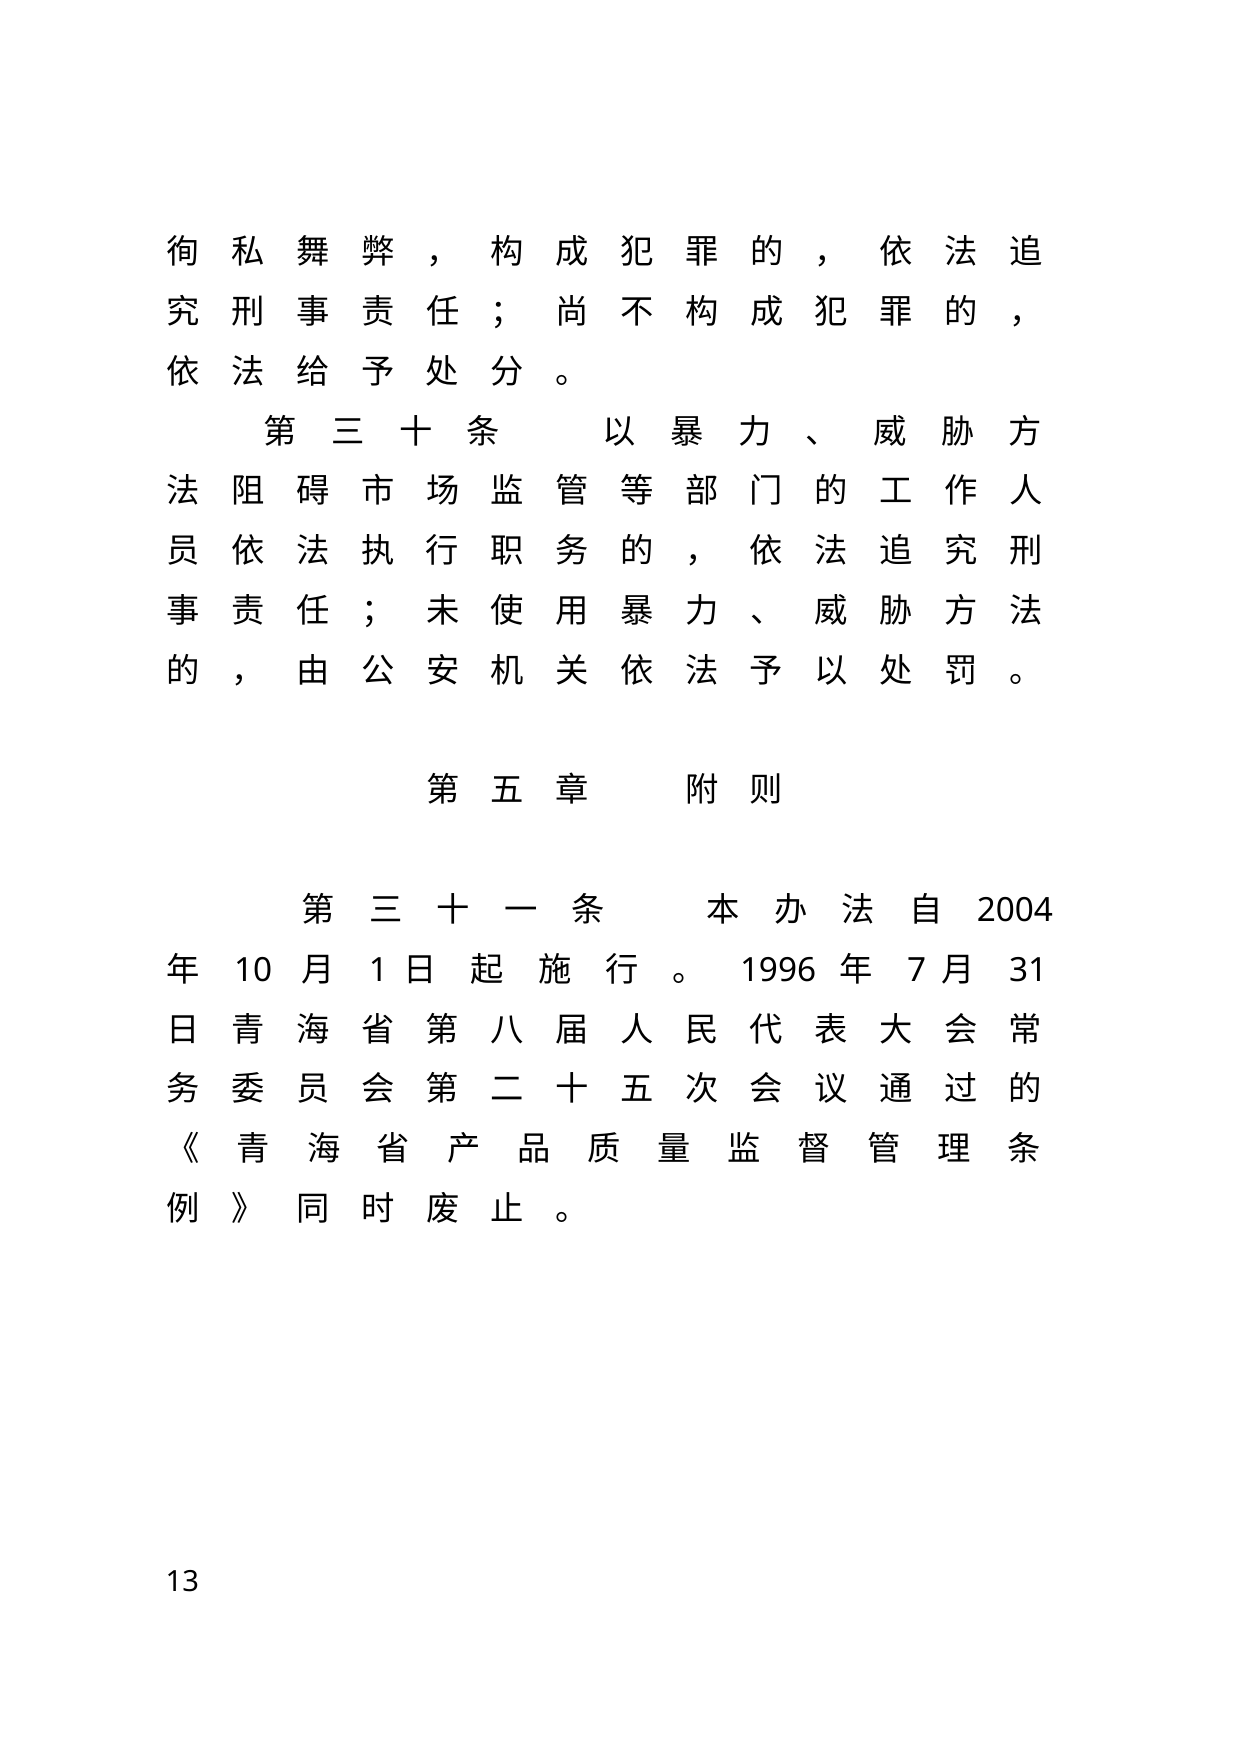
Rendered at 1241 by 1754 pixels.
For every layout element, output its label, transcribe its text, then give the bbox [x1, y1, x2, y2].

text 第三十条 以暴力、威胁方法阻碍市场监管等部门的工作人员依法执行职务的，依法追究刑事责任；未使用暴力、威胁方法的，由公安机关依法予以处罚。 [167, 399, 1074, 698]
text 第五章 附则 [167, 757, 1074, 817]
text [167, 219, 1074, 399]
text 第三十一条 本办法自2004年10月1日起施行。1996年7月31日青海省第八届人民代表大会常务委员会第二十五次会议通过的《青海省产品质量监督管理条例》同时废止。 [167, 877, 1074, 1236]
